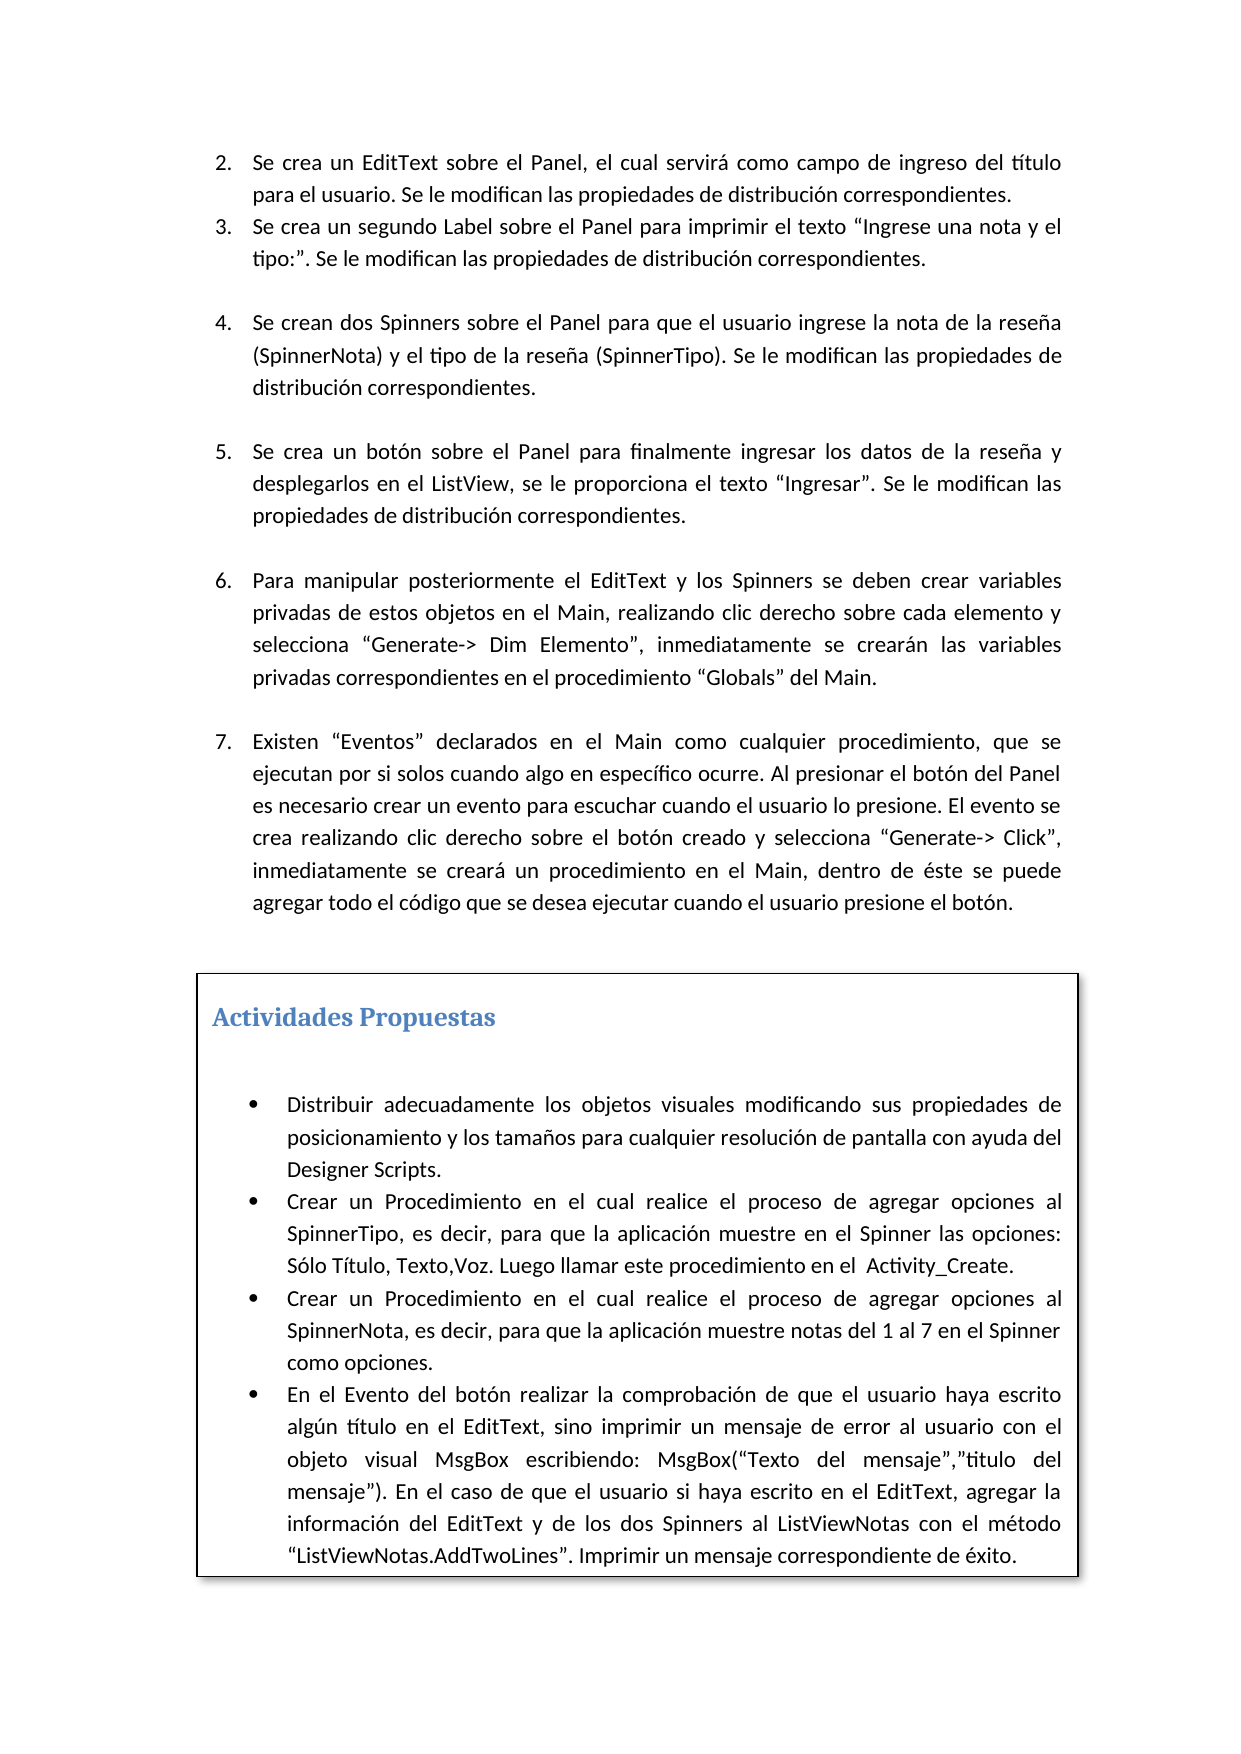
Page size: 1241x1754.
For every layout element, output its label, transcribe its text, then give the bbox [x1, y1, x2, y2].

list Existen “Eventos” declarados en el Main como cualquier procedimiento, que se ejecutan por si solos cuando algo en específico ocurre. Al presionar el botón del Panel es necesario crear un evento para escuchar cuando el usuario lo presione. El evento se crea realizando clic derecho sobre el botón creado y selecciona “Generate-> Click”, inmediatamente se creará un procedimiento en el Main, dentro de éste se puede agregar todo el código que se desea ejecutar cuando el usuario presione el botón. [215, 727, 1063, 916]
list Se crean dos Spinners sobre el Panel para que el usuario ingrese la nota de la reseña (SpinnerNota) y el tipo de la reseña (SpinnerTipo). Se le modifican las propiedades de distribución correspondientes. [215, 308, 1063, 401]
list Se crea un segundo Label sobre el Panel para imprimir el texto “Ingrese una nota y el tipo:”. Se le modifican las propiedades de distribución correspondientes. [215, 212, 1063, 272]
list Se crea un EditText sobre el Panel, el cual servirá como campo de ingreso del título para el usuario. Se le modifican las propiedades de distribución correspondientes. [215, 148, 1063, 208]
list Para manipular posteriormente el EditText y los Spinners se deben crear variables privadas de estos objetos en el Main, realizando clic derecho sobre cada elemento y selecciona “Generate-> Dim Elemento”, inmediatamente se crearán las variables privadas correspondientes en el procedimiento “Globals” del Main. [215, 566, 1063, 691]
list Se crea un botón sobre el Panel para finalmente ingresar los datos de la reseña y desplegarlos en el ListView, se le proporciona el texto “Ingresar”. Se le modifican las propiedades de distribución correspondientes. [215, 437, 1063, 530]
